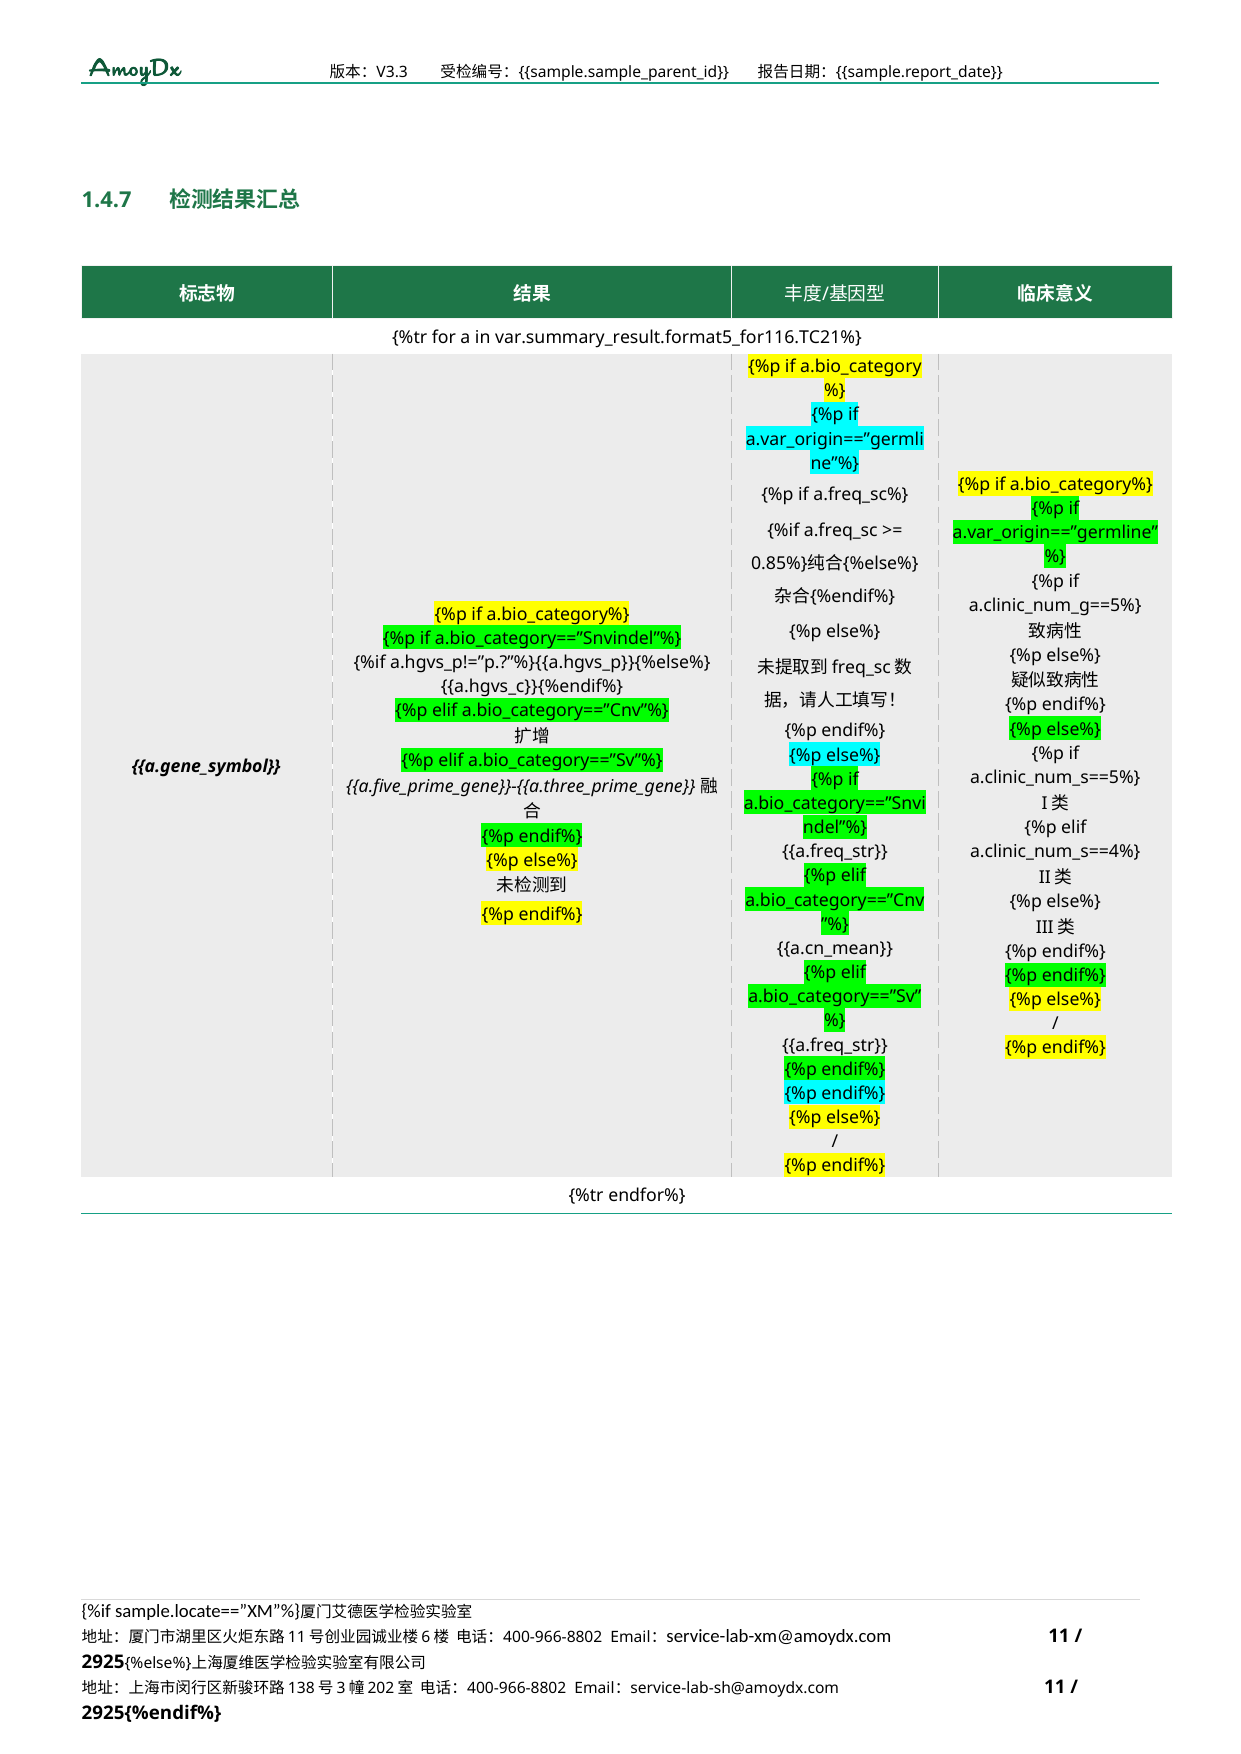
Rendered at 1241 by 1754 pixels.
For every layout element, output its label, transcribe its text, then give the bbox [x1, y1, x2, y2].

table_cell {{a.gene_symbol}} [81, 354, 332, 1177]
list 检测结果汇总 [81, 182, 1159, 215]
table_header 结果 [333, 266, 731, 318]
table_header 临床意义 [939, 266, 1172, 318]
table_cell {%p if a.bio_category%} {%p if a.var_origin==”germline”%} {%p if a.freq_sc%} {%if a.freq_sc >= 0.85%}纯合{%else%}杂合{%endif%} {%p else%} 未提取到freq_sc数据，请人工填写！ {%p endif%} {%p else%} {%p if a.bio_category==”Snvindel”%} {{a.freq_str}} {%p elif a.bio_category==”Cnv”%} {{a.cn_mean}} {%p elif a.bio_category==”Sv”%} {{a.freq_str}} {%p endif%} {%p endif%} {%p else%} / {%p endif%} [731, 354, 938, 1177]
table_header 标志物 [82, 266, 332, 318]
picture [57, 36, 208, 101]
table_cell {%p if a.bio_category%} {%p if a.bio_category==”Snvindel”%} {%if a.hgvs_p!=”p.?”%}{{a.hgvs_p}}{%else%}{{a.hgvs_c}}{%endif%} {%p elif a.bio_category==”Cnv”%} 扩增 {%p elif a.bio_category==”Sv”%} {{a.five_prime_gene}}-{{a.three_prime_gene}} 融合 {%p endif%} {%p else%} 未检测到 {%p endif%} [333, 354, 731, 1177]
table_cell {%tr endfor%} [81, 1177, 1172, 1212]
table_cell {%p if a.bio_category%} {%p if a.var_origin==”germline”%} {%p if a.clinic_num_g==5%} 致病性 {%p else%} 疑似致病性 {%p endif%} {%p else%} {%p if a.clinic_num_s==5%} I类 {%p elif a.clinic_num_s==4%} II类 {%p else%} III类 {%p endif%} {%p endif%} {%p else%} / {%p endif%} [938, 354, 1172, 1177]
table_cell {%tr for a in var.summary_result.format5_for116.TC21%} [81, 319, 1172, 353]
table_header 丰度/基因型 [732, 266, 938, 318]
